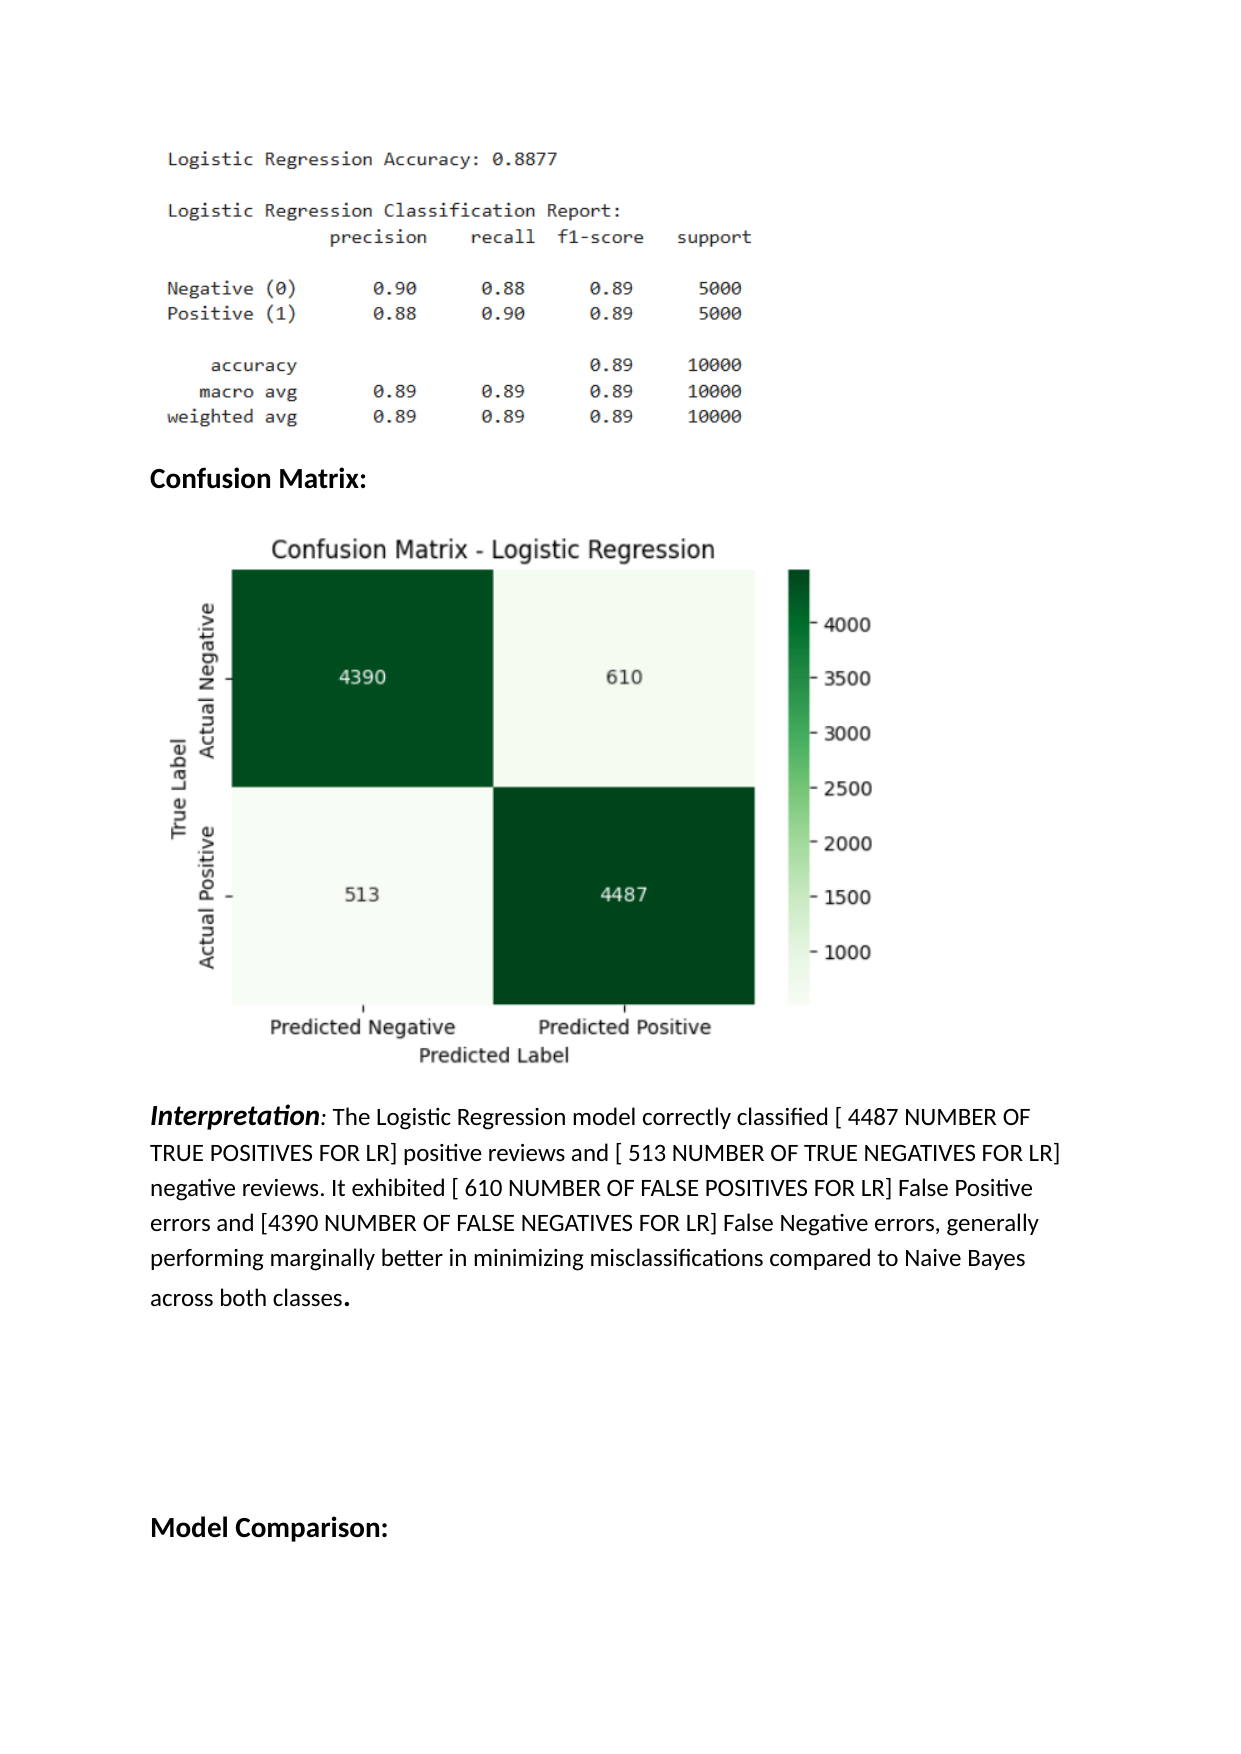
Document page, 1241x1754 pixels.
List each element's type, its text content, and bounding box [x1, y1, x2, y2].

picture [150, 150, 775, 439]
text Model Comparison: [150, 1509, 1090, 1544]
picture [150, 517, 898, 1077]
text Interpretation: The Logistic Regression model correctly classified [ 4487 NUMBER OF TRUE POSITIVES FOR LR] positive reviews and [ 513 NUMBER OF TRUE NEGATIVES FOR LR] negative reviews. It exhibited [ 610 NUMBER OF FALSE POSITIVES FOR LR] False Positive errors and [4390 NUMBER OF FALSE NEGATIVES FOR LR] False Negative errors, generally performing marginally better in minimizing misclassifications compared to Naive Bayes across both classes. [150, 1097, 1090, 1314]
text Confusion Matrix: [150, 460, 1090, 496]
